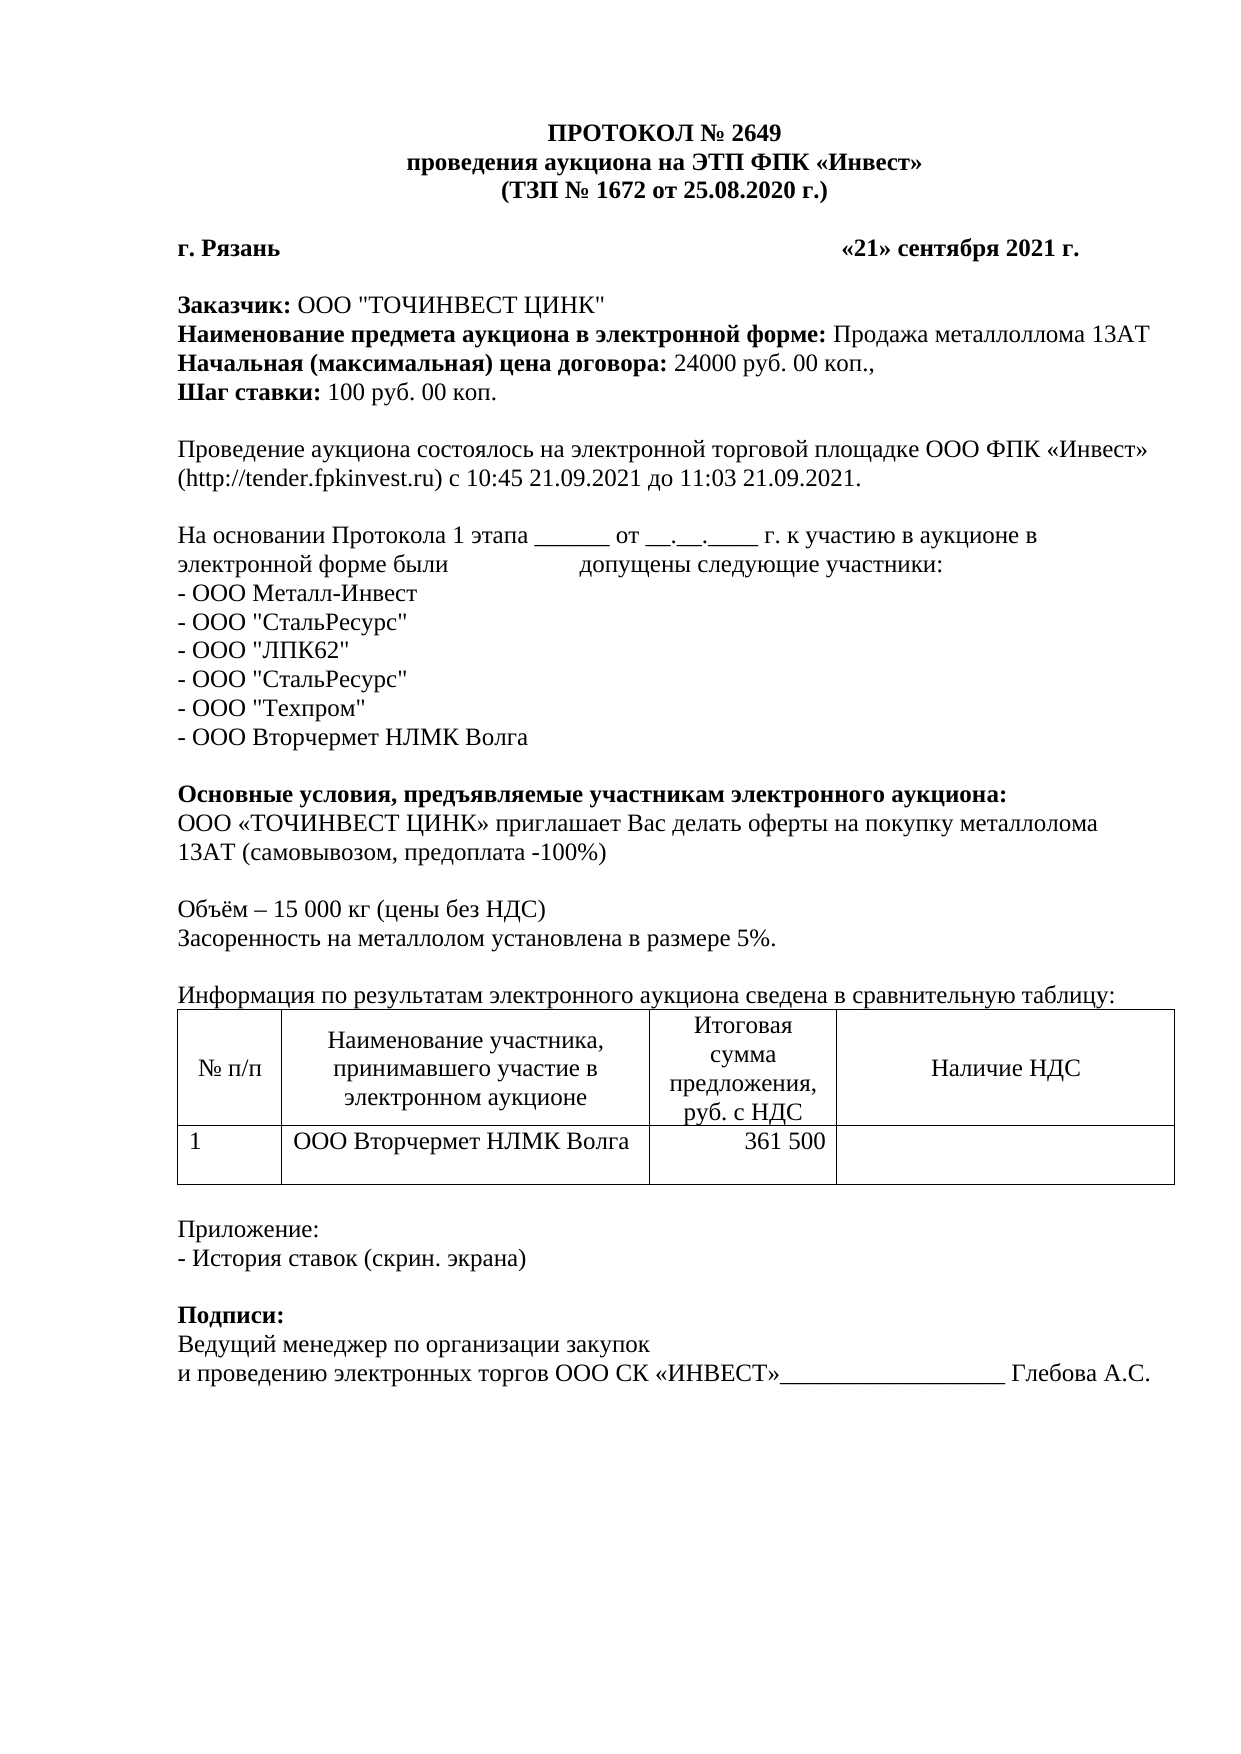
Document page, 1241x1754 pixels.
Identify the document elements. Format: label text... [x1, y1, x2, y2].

text Начальная (максимальная) цена договора: 24000 руб. 00 коп., [177, 348, 1152, 377]
text ПРОТОКОЛ № 2649 [177, 118, 1152, 147]
text На основании Протокола 1 этапа ______ от __.__.____ г. к участию в аукционе в электронной форме были допущены следующие участники: [177, 521, 1152, 578]
table_header Наименование участника, принимавшего участие в электронном аукционе [282, 1010, 649, 1125]
text Подписи: [177, 1300, 1152, 1329]
text - ООО Вторчермет НЛМК Волга [177, 722, 1152, 751]
table_cell ООО Вторчермет НЛМК Волга [282, 1126, 649, 1184]
table_header Итоговая сумма предложения, руб. с НДС [650, 1010, 836, 1125]
text Ведущий менеджер по организации закупок [177, 1329, 1152, 1358]
text ООО «ТОЧИНВЕСТ ЦИНК» приглашает Вас делать оферты на покупку металлолома 13АТ (самовывозом, предоплата -100%) Объём – 15 000 кг (цены без НДС) Засоренность на металлолом установлена в размере 5%. [177, 808, 1152, 952]
text (ТЗП № 1672 от 25.08.2020 г.) [177, 176, 1152, 204]
table_cell [837, 1126, 1174, 1184]
text - ООО "ЛПК62" [177, 636, 1152, 664]
text - ООО "СтальРесурс" [177, 664, 1152, 693]
text Основные условия, предъявляемые участникам электронного аукциона: [177, 779, 1152, 808]
text Заказчик: ООО "ТОЧИНВЕСТ ЦИНК" [177, 291, 1152, 319]
text - ООО Металл-Инвест [177, 578, 1152, 607]
table_cell 1 [178, 1126, 281, 1184]
table_header № п/п [178, 1010, 281, 1125]
table_header Наличие НДС [837, 1010, 1174, 1125]
text Проведение аукциона состоялось на электронной торговой площадке ООО ФПК «Инвест» (http://tender.fpkinvest.ru) с 10:45 21.09.2021 до 11:03 21.09.2021. [177, 434, 1152, 492]
text проведения аукциона на ЭТП ФПК «Инвест» [177, 147, 1152, 176]
text и проведению электронных торгов ООО СК «ИНВЕСТ»__________________ Глебова А.С. [177, 1358, 1152, 1387]
table_cell 361 500 [650, 1126, 836, 1184]
text - ООО "СтальРесурс" [177, 607, 1152, 636]
text Информация по результатам электронного аукциона сведена в сравнительную таблицу: [177, 981, 1152, 1009]
text Приложение: - История ставок (скрин. экрана) [177, 1214, 1152, 1272]
text Наименование предмета аукциона в электронной форме: Продажа металлоллома 13АТ [177, 319, 1152, 348]
text Шаг ставки: 100 руб. 00 коп. [177, 377, 1152, 406]
text г. Рязань «21» сентября 2021 г. [177, 233, 1152, 262]
text - ООО "Техпром" [177, 693, 1152, 722]
